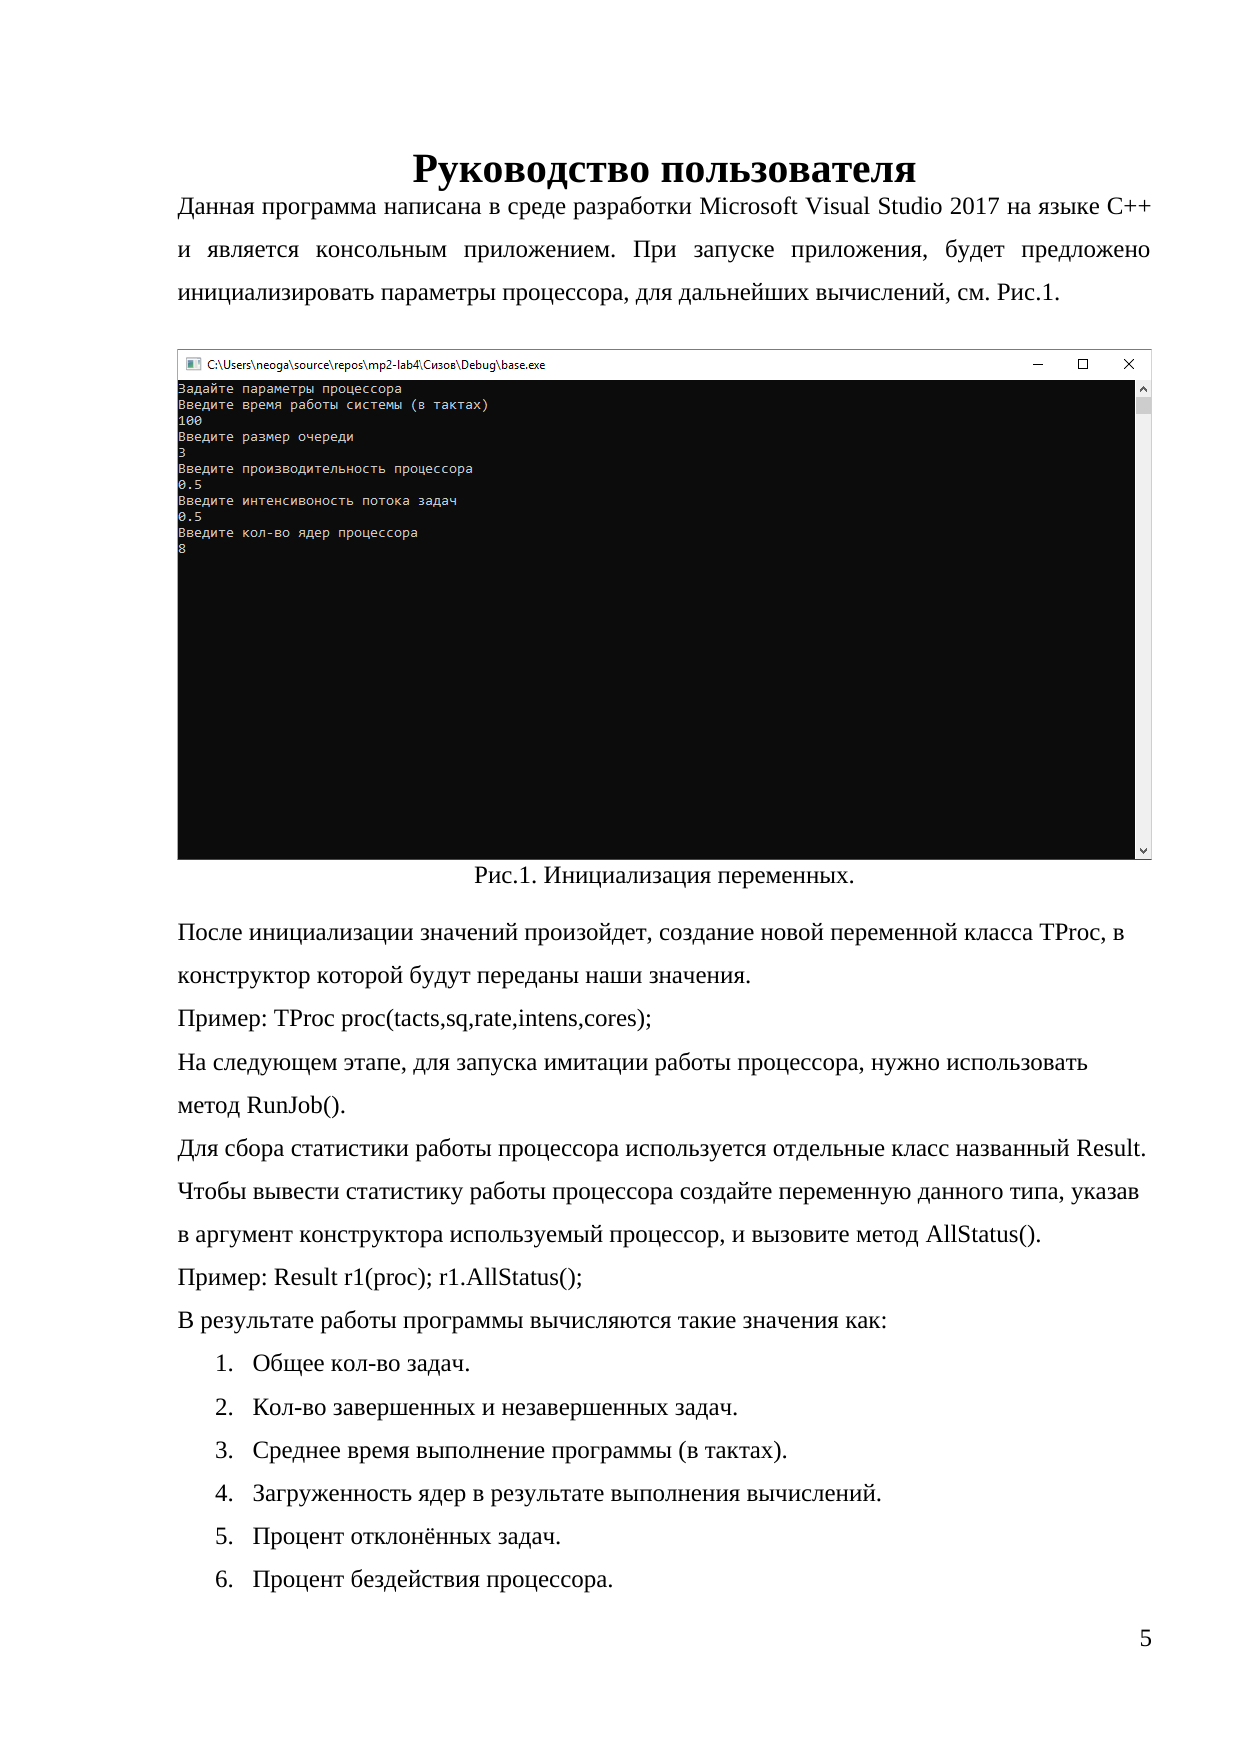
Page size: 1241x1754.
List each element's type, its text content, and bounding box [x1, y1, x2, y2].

list Общее кол-во задач. [215, 1348, 1152, 1377]
text Данная программа написана в среде разработки Microsoft Visual Studio 2017 на языке С++ и является консольным приложением. При запуске приложения, будет предложено инициализировать параметры процессора, для дальнейших вычислений, см. Рис.1. [177, 191, 1152, 306]
list Среднее время выполнение программы (в тактах). [215, 1435, 1152, 1463]
text После инициализации значений произойдет, создание новой переменной класса TProc, в конструктор которой будут переданы наши значения. [177, 917, 1152, 989]
text Пример: Result r1(proc); r1.AllStatus(); [177, 1262, 1152, 1291]
list Загруженность ядер в результате выполнения вычислений. [215, 1478, 1152, 1507]
list Процент бездействия процессора. [215, 1564, 1152, 1593]
picture [177, 349, 1152, 860]
text Рис.1. Инициализация переменных. [177, 860, 1152, 888]
text В результате работы программы вычисляются такие значения как: [177, 1305, 1152, 1334]
subtitle Руководство пользователя [177, 143, 1152, 191]
text На следующем этапе, для запуска имитации работы процессора, нужно использовать метод RunJob(). Для сбора статистики работы процессора используется отдельные класс названный Result. Чтобы вывести статистику работы процессора создайте переменную данного типа, указав в аргумент конструктора используемый процессор, и вызовите метод AllStatus(). [177, 1047, 1152, 1248]
list Кол-во завершенных и незавершенных задач. [215, 1392, 1152, 1420]
list Процент отклонённых задач. [215, 1521, 1152, 1550]
text Пример: TProc proc(tacts,sq,rate,intens,cores); [177, 1003, 1152, 1032]
